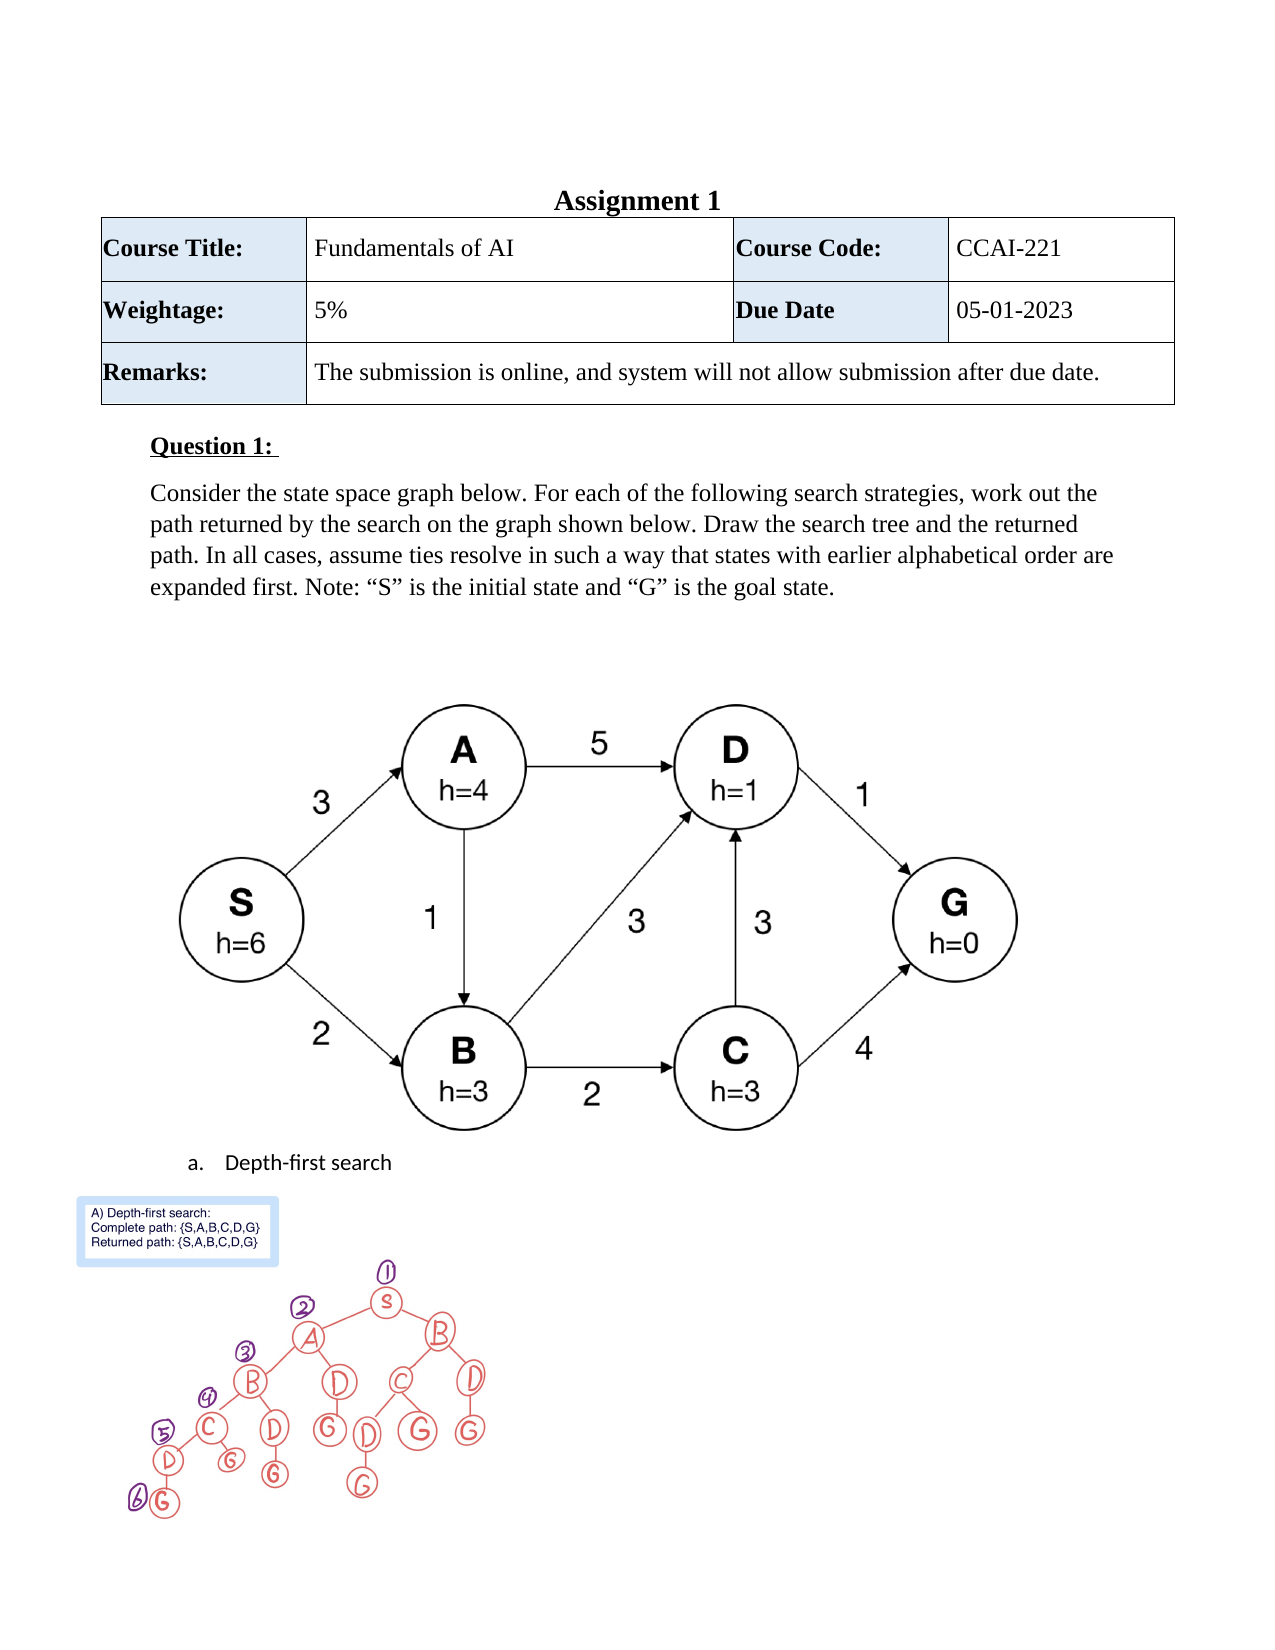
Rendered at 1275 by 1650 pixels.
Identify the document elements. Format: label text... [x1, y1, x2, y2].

picture [56, 1182, 586, 1536]
table_header Fundamentals of AI [307, 218, 733, 281]
text Consider the state space graph below. For each of the following search strategies, work out the path returned by the search on the graph shown below. Draw the search tree and the returned path. In all cases, assume ties resolve in such a way that states with earlier alphabetical order are expanded first. Note: “S” is the initial state and “G” is the goal state. [150, 478, 1125, 600]
table_cell Weightage: [102, 282, 306, 342]
table_cell 05-01-2023 [949, 282, 1174, 342]
table_cell 5% [307, 282, 733, 342]
table_header Course Title: [102, 218, 306, 281]
picture [150, 698, 1125, 1136]
table_header CCAI-221 [949, 218, 1174, 281]
table_header Course Code: [734, 218, 948, 281]
list Depth-first search [187, 1148, 1125, 1176]
table_cell Remarks: [102, 343, 306, 403]
table_cell The submission is online, and system will not allow submission after due date. [307, 343, 1174, 403]
text Assignment 1 [150, 183, 1125, 217]
text Question 1: [150, 431, 1125, 459]
table_cell Due Date [734, 282, 948, 342]
